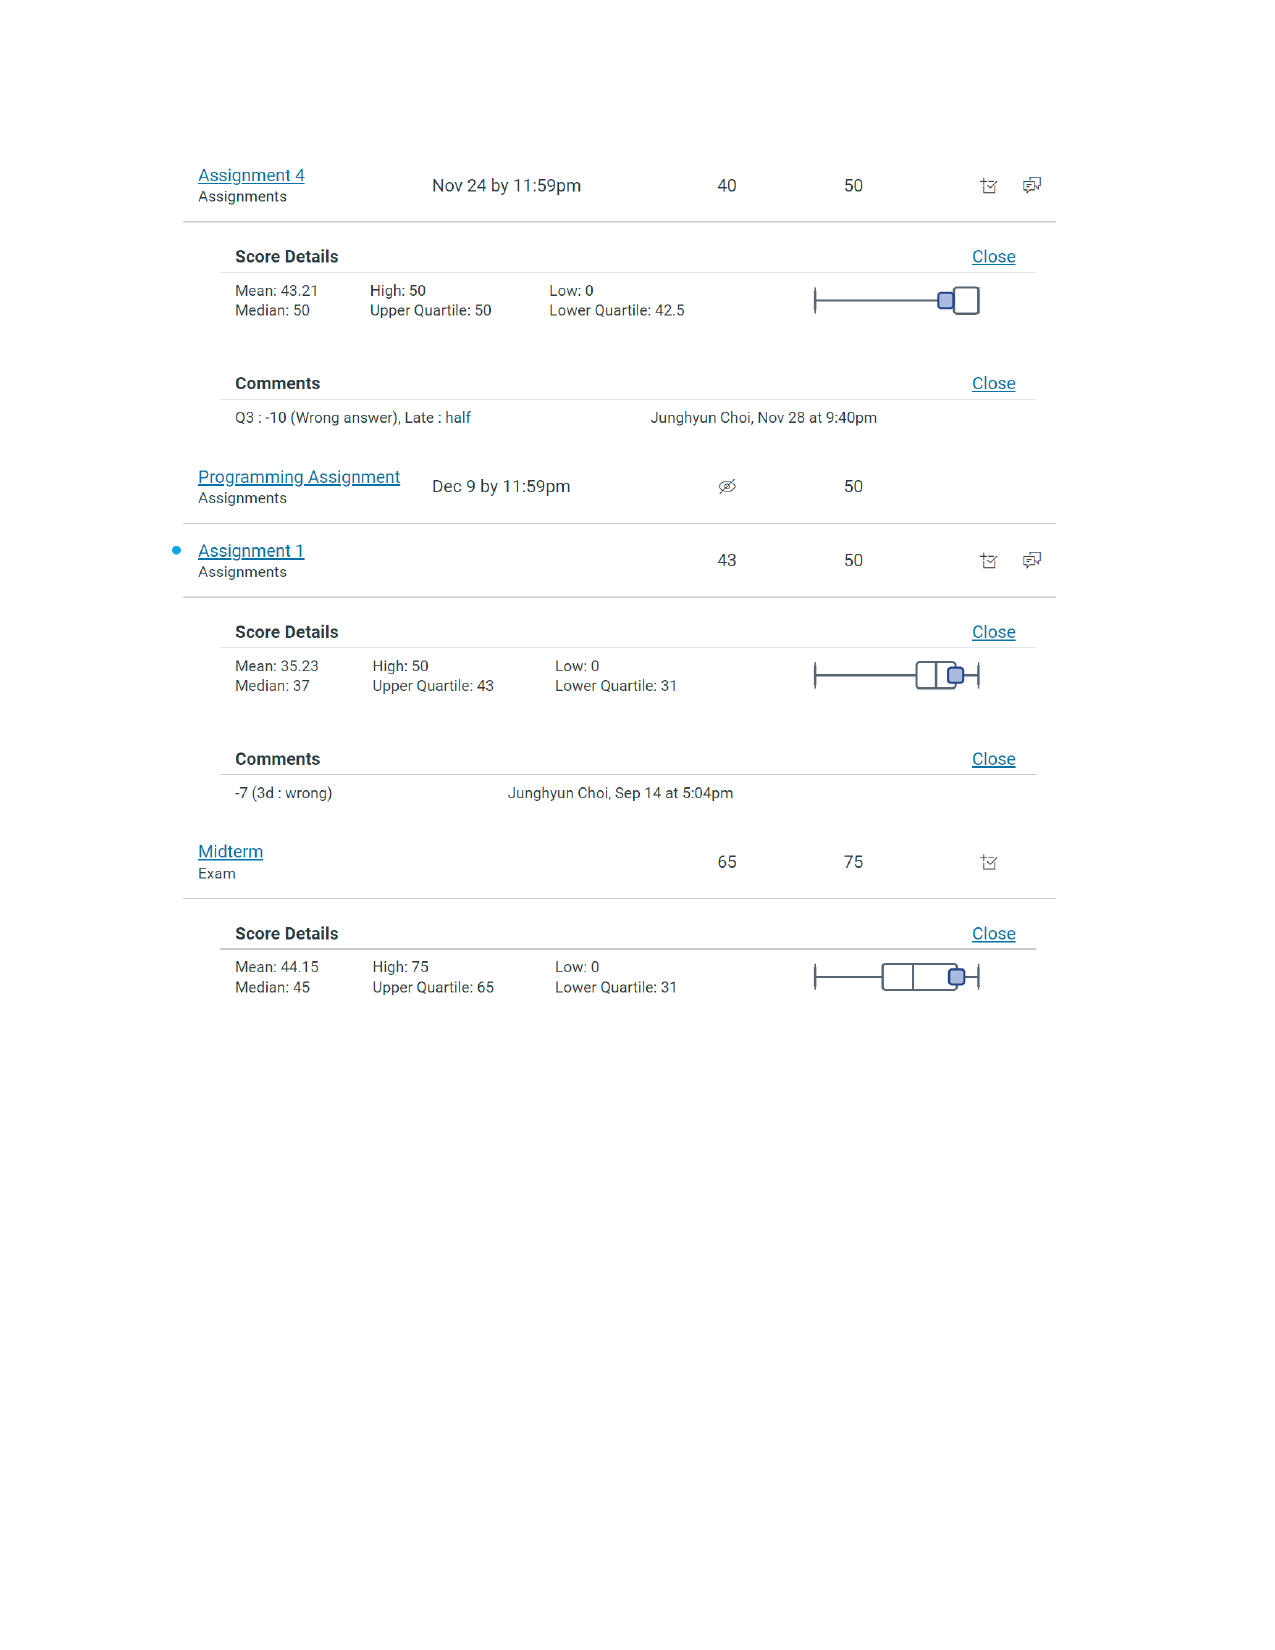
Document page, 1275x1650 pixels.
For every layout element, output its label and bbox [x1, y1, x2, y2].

picture [150, 150, 1125, 1016]
